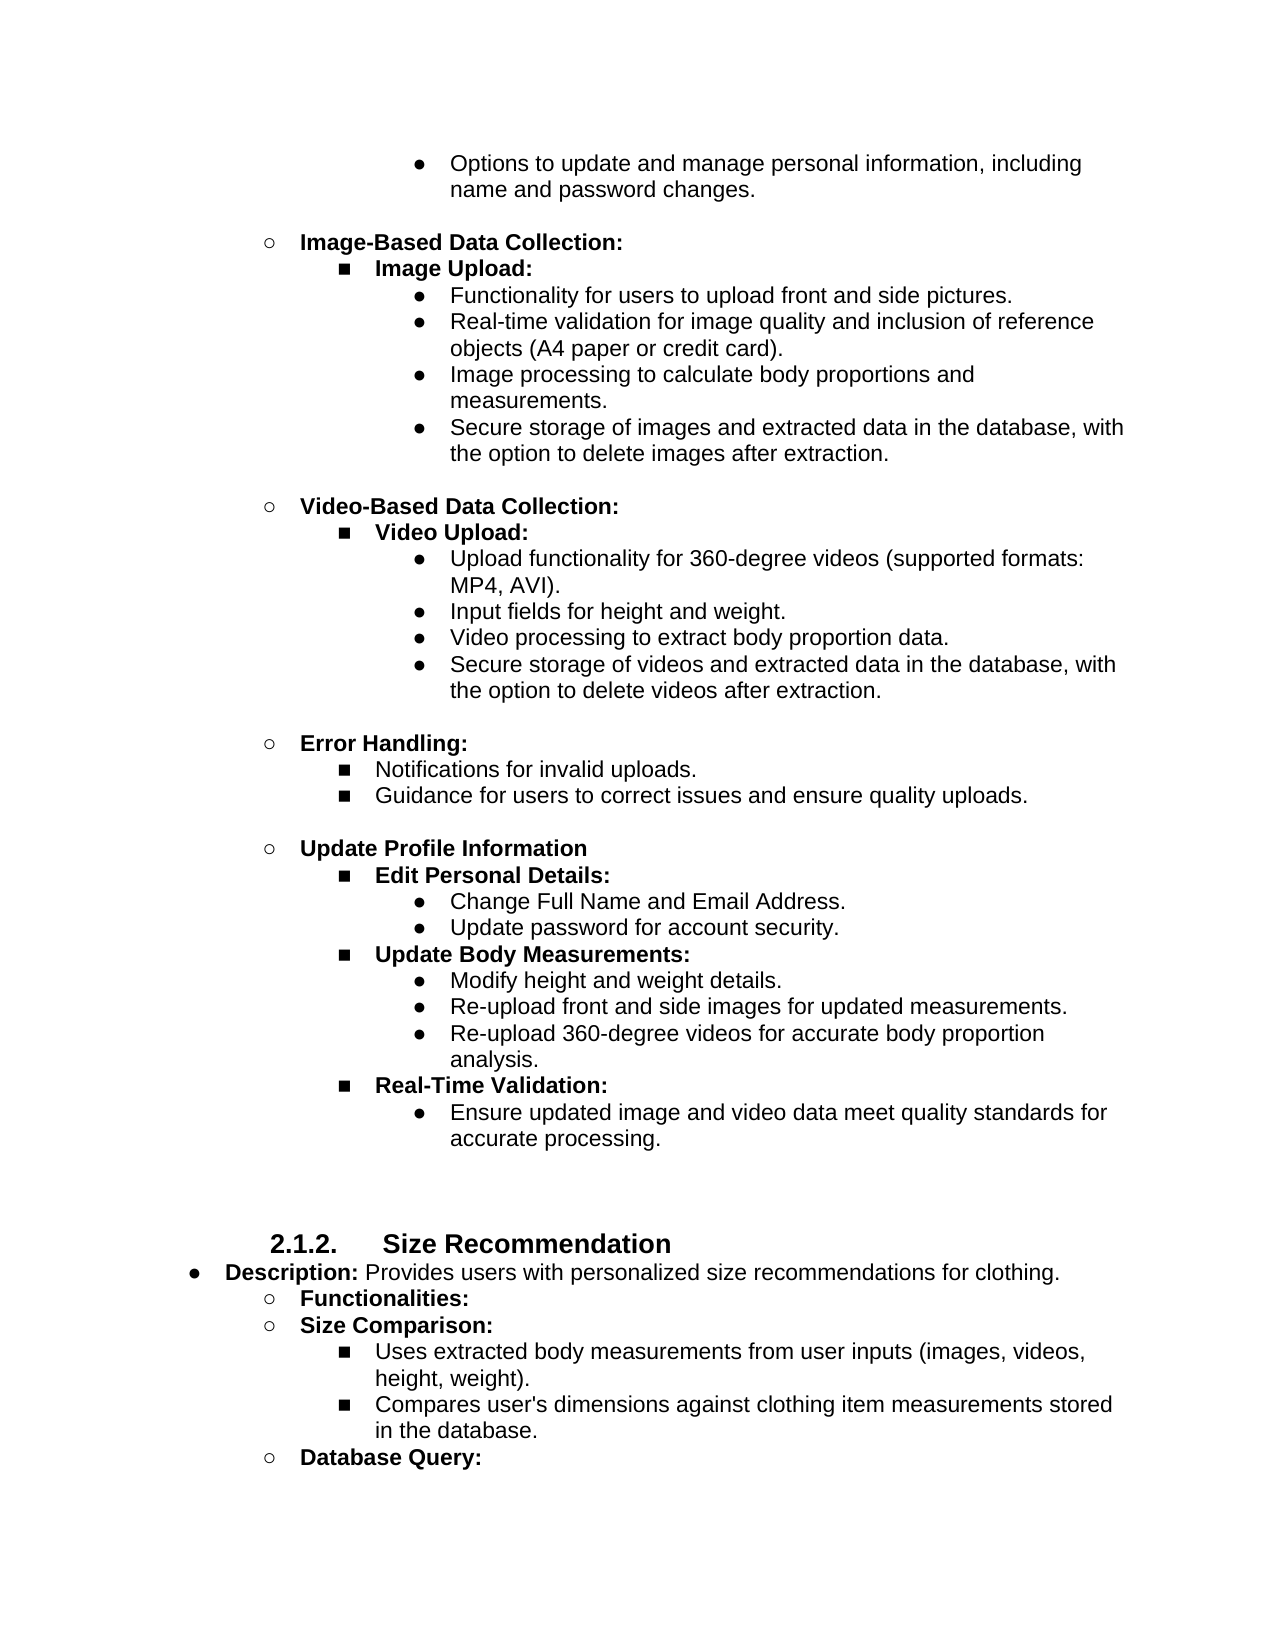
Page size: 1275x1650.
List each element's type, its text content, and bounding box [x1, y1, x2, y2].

list Video Upload: [337, 519, 1125, 545]
list Secure storage of videos and extracted data in the database, with the option to delete videos after extraction. [412, 651, 1125, 730]
subtitle Size Recommendation [337, 1228, 1125, 1259]
list Video processing to extract body proportion data. [412, 624, 1125, 651]
list Database Query: [262, 1443, 1125, 1470]
list Image Upload: [337, 255, 1125, 282]
list Update password for account security. [412, 914, 1125, 941]
list Modify height and weight details. [412, 967, 1125, 993]
list Functionality for users to upload front and side pictures. [412, 282, 1125, 308]
list Update Body Measurements: [337, 941, 1125, 967]
list Ensure updated image and video data meet quality standards for accurate processing. [412, 1099, 1125, 1151]
list Compares user's dimensions against clothing item measurements stored in the database. [337, 1391, 1125, 1443]
list Re-upload front and side images for updated measurements. [412, 993, 1125, 1020]
list Upload functionality for 360-degree videos (supported formats: MP4, AVI). [412, 545, 1125, 598]
list Description: Provides users with personalized size recommendations for clothing. [187, 1259, 1125, 1285]
list Uses extracted body measurements from user inputs (images, videos, height, weight). [337, 1338, 1125, 1391]
list Real-Time Validation: [337, 1072, 1125, 1099]
list Notifications for invalid uploads. [337, 756, 1125, 782]
list Input fields for height and weight. [412, 598, 1125, 624]
list Error Handling: [262, 730, 1125, 756]
list Update Profile Information [262, 835, 1125, 862]
list Guidance for users to correct issues and ensure quality uploads. [337, 782, 1125, 835]
list Video-Based Data Collection: [262, 493, 1125, 519]
list Image processing to calculate body proportions and measurements. [412, 361, 1125, 413]
list Secure storage of images and extracted data in the database, with the option to delete images after extraction. [412, 413, 1125, 493]
list Options to update and manage personal information, including name and password changes. [412, 150, 1125, 229]
list Change Full Name and Email Address. [412, 888, 1125, 914]
list Functionalities: [262, 1285, 1125, 1312]
list Image-Based Data Collection: [262, 229, 1125, 255]
list Real-time validation for image quality and inclusion of reference objects (A4 paper or credit card). [412, 308, 1125, 361]
list Edit Personal Details: [337, 862, 1125, 888]
list Re-upload 360-degree videos for accurate body proportion analysis. [412, 1020, 1125, 1072]
list Size Comparison: [262, 1312, 1125, 1338]
